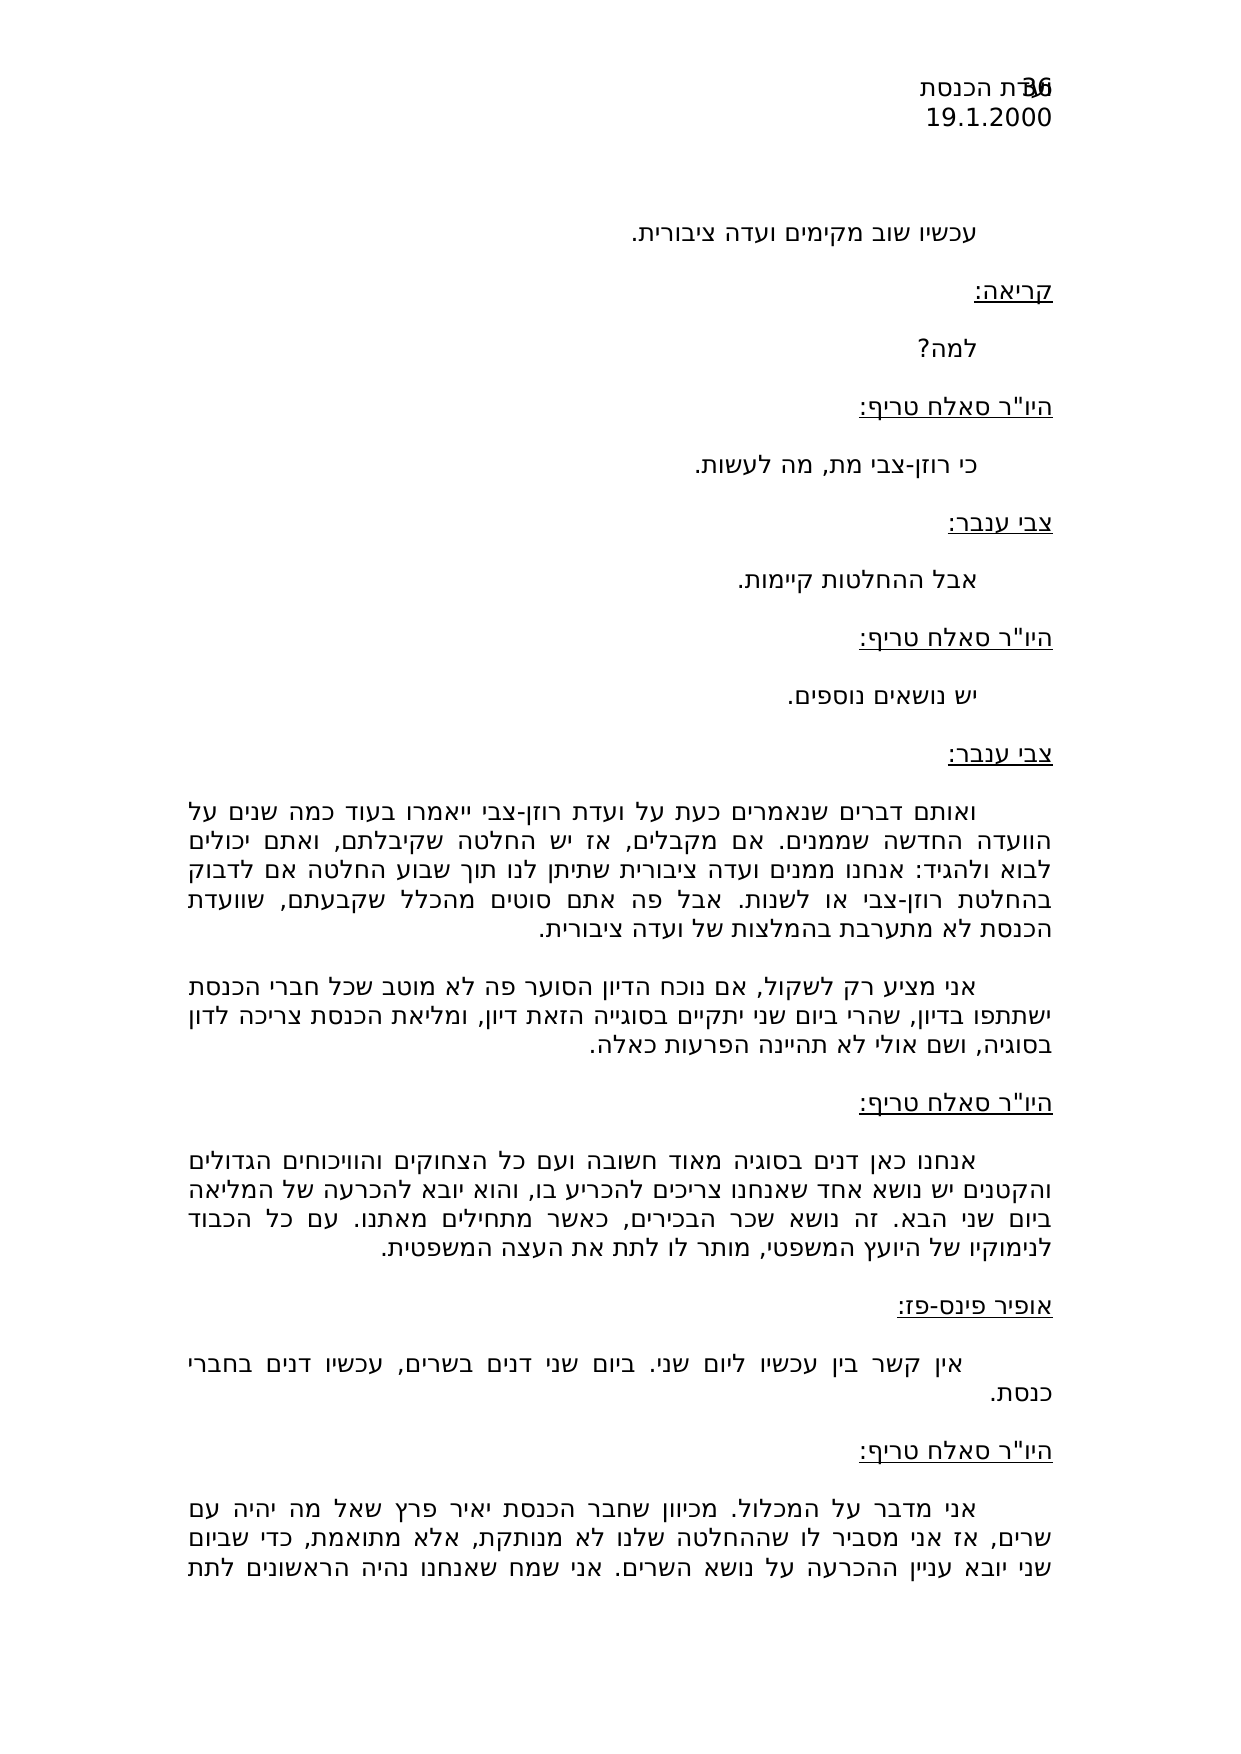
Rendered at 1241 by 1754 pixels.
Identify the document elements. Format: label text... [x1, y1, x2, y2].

text ואותם דברים שנאמרים כעת על ועדת רוזן-צבי ייאמרו בעוד כמה שנים על הוועדה החדשה שממנים. אם מקבלים, אז יש החלטה שקיבלתם, ואתם יכולים לבוא ולהגיד: אנחנו ממנים ועדה ציבורית שתיתן לנו תוך שבוע החלטה אם לדבוק בהחלטת רוזן-צבי או לשנות. אבל פה אתם סוטים מהכלל שקבעתם, שוועדת הכנסת לא מתערבת בהמלצות של ועדה ציבורית. [187, 797, 1053, 943]
text עכשיו שוב מקימים ועדה ציבורית. [187, 218, 1053, 247]
text למה? [187, 334, 1053, 363]
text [187, 1494, 1053, 1582]
text יש נושאים נוספים. [187, 681, 1053, 711]
text אני מציע רק לשקול, אם נוכח הדיון הסוער פה לא מוטב שכל חברי הכנסת ישתתפו בדיון, שהרי ביום שני יתקיים בסוגייה הזאת דיון, ומליאת הכנסת צריכה לדון בסוגיה, ושם אולי לא תהיינה הפרעות כאלה. [187, 972, 1053, 1059]
text היו"ר סאלח טריף: [187, 392, 1053, 421]
text קריאה: [187, 276, 1053, 305]
text אין קשר בין עכשיו ליום שני. ביום שני דנים בשרים, עכשיו דנים בחברי כנסת. [187, 1349, 1053, 1408]
text אופיר פינס-פז: [187, 1291, 1053, 1321]
text צבי ענבר: [187, 508, 1053, 537]
text צבי ענבר: [187, 739, 1053, 768]
text היו"ר סאלח טריף: [187, 623, 1053, 653]
text כי רוזן-צבי מת, מה לעשות. [187, 450, 1053, 479]
text היו"ר סאלח טריף: [187, 1436, 1053, 1466]
text אנחנו כאן דנים בסוגיה מאוד חשובה ועם כל הצחוקים והוויכוחים הגדולים והקטנים יש נושא אחד שאנחנו צריכים להכריע בו, והוא יובא להכרעה של המליאה ביום שני הבא. זה נושא שכר הבכירים, כאשר מתחילים מאתנו. עם כל הכבוד לנימוקיו של היועץ המשפטי, מותר לו לתת את העצה המשפטית. [187, 1146, 1053, 1263]
text אבל ההחלטות קיימות. [187, 566, 1053, 595]
text היו"ר סאלח טריף: [187, 1088, 1053, 1117]
